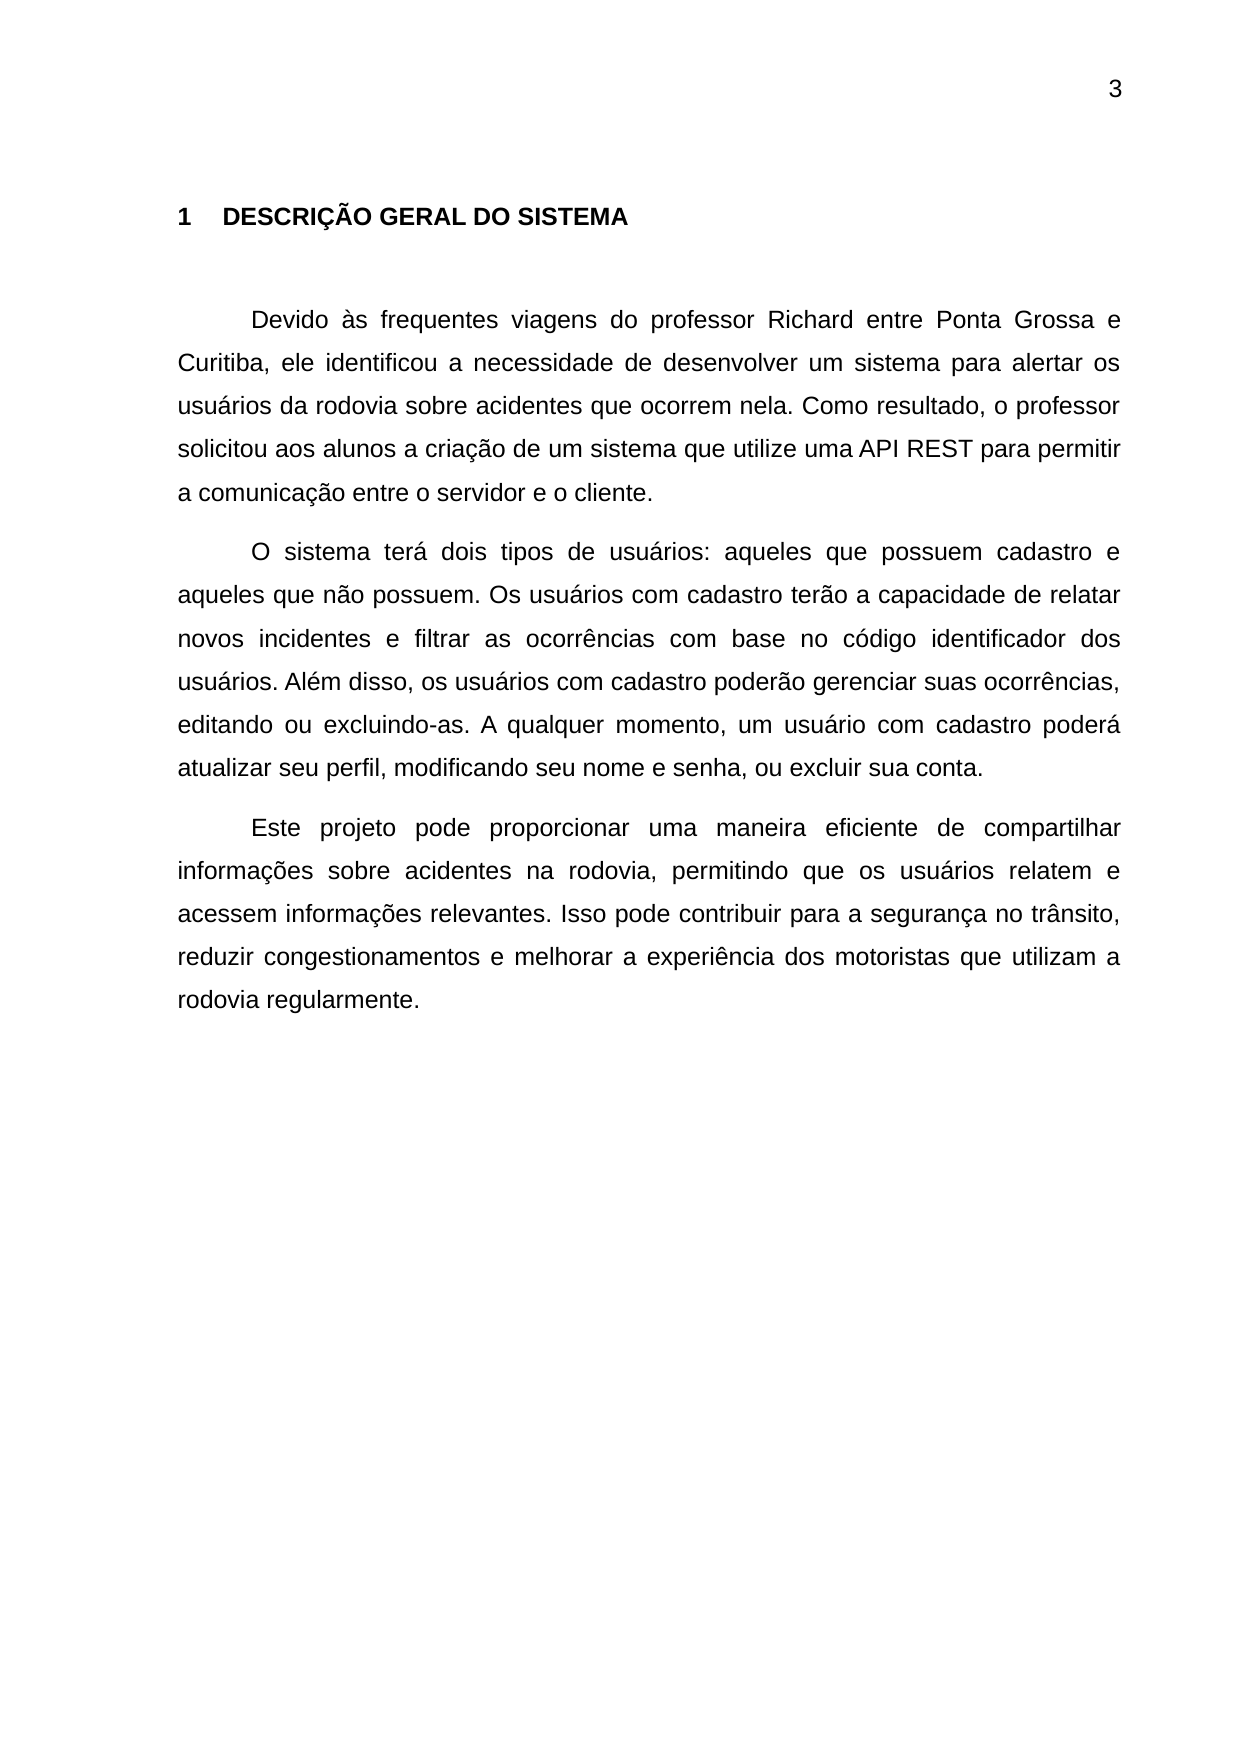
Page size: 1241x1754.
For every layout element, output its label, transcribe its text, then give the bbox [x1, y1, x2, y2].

text O sistema terá dois tipos de usuários: aqueles que possuem cadastro e aqueles que não possuem. Os usuários com cadastro terão a capacidade de relatar novos incidentes e filtrar as ocorrências com base no código identificador dos usuários. Além disso, os usuários com cadastro poderão gerenciar suas ocorrências, editando ou excluindo-as. A qualquer momento, um usuário com cadastro poderá atualizar seu perfil, modificando seu nome e senha, ou excluir sua conta. [177, 537, 1122, 782]
text Devido às frequentes viagens do professor Richard entre Ponta Grossa e Curitiba, ele identificou a necessidade de desenvolver um sistema para alertar os usuários da rodovia sobre acidentes que ocorrem nela. Como resultado, o professor solicitou aos alunos a criação de um sistema que utilize uma API REST para permitir a comunicação entre o servidor e o cliente. [177, 305, 1122, 506]
subtitle DESCRIÇÃO GERAL DO SISTEMA [177, 202, 1122, 231]
text Este projeto pode proporcionar uma maneira eficiente de compartilhar informações sobre acidentes na rodovia, permitindo que os usuários relatem e acessem informações relevantes. Isso pode contribuir para a segurança no trânsito, reduzir congestionamentos e melhorar a experiência dos motoristas que utilizam a rodovia regularmente. [177, 813, 1122, 1014]
